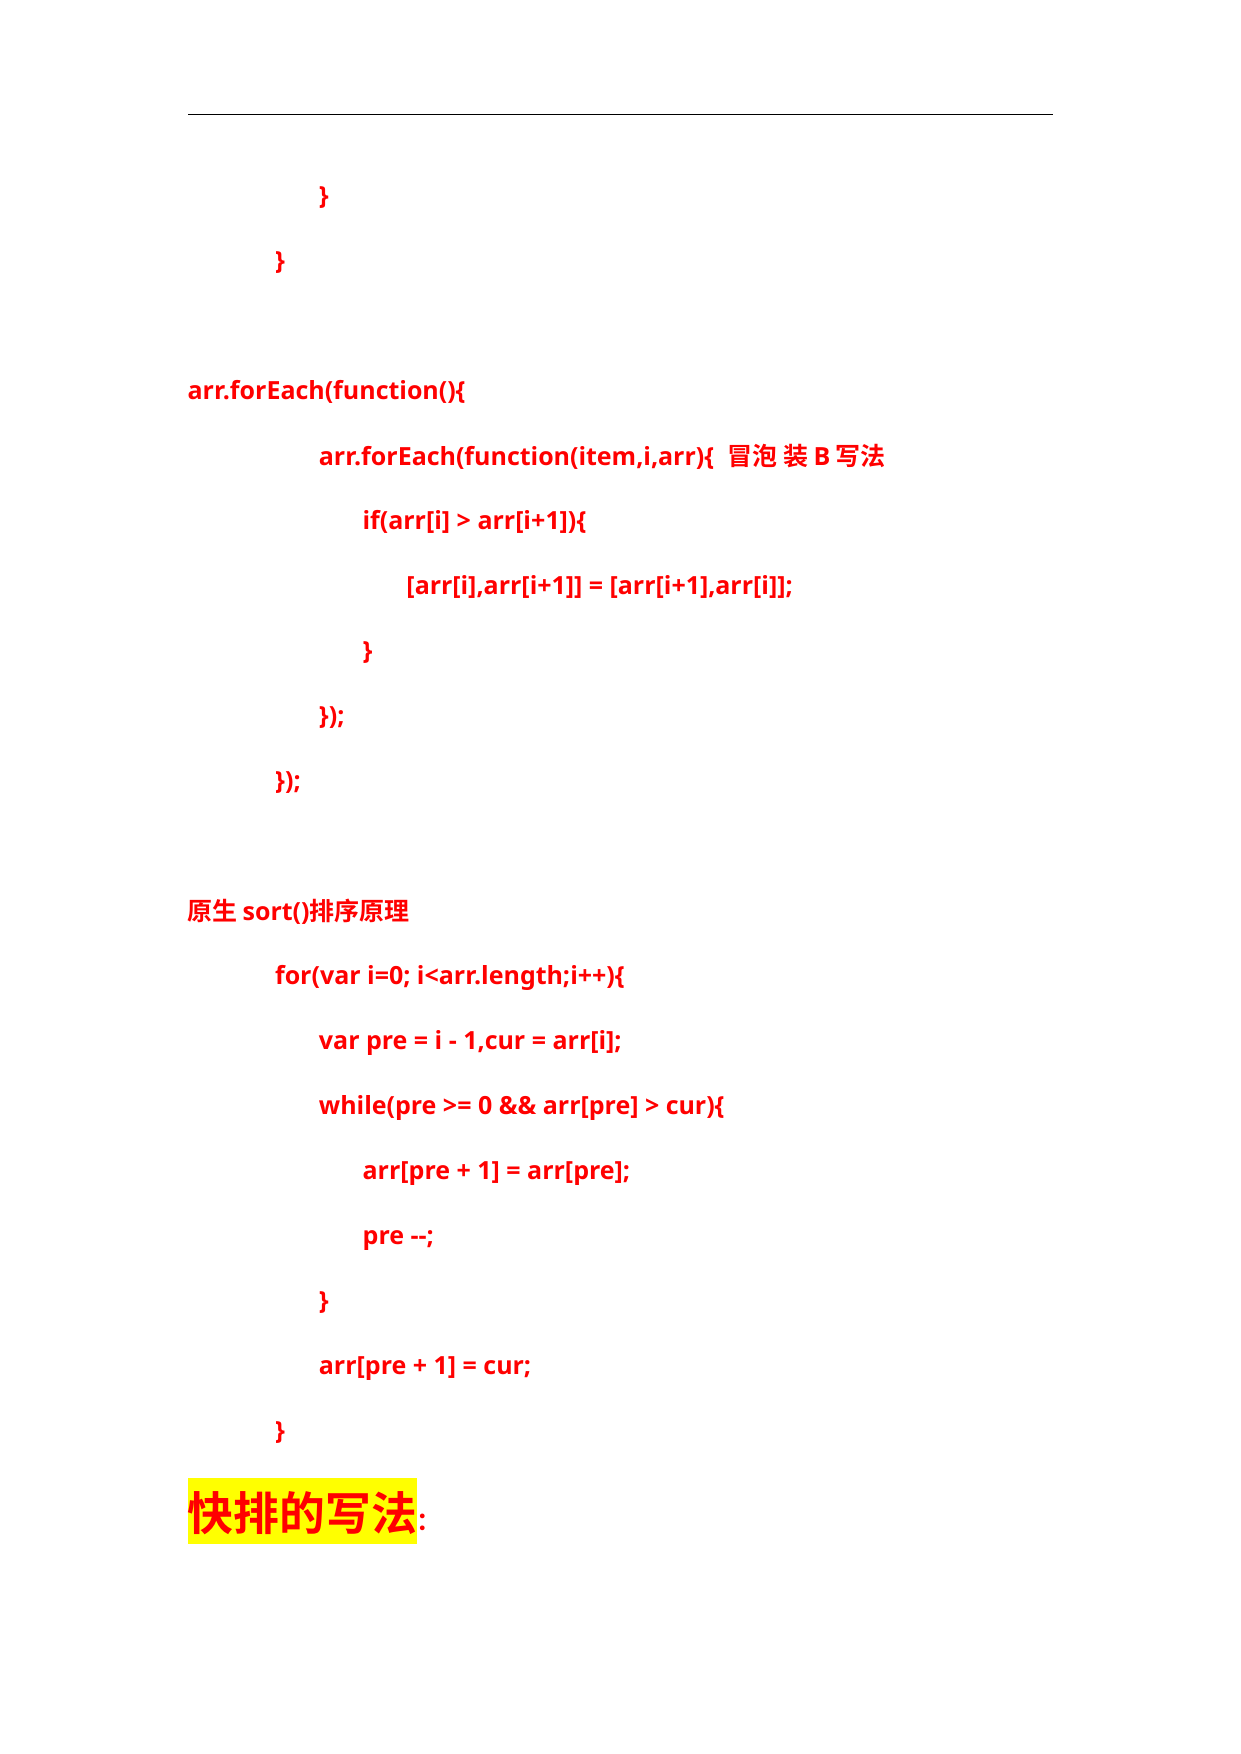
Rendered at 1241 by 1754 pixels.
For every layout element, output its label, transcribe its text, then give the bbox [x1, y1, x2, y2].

text } [187, 617, 1053, 682]
text } [187, 162, 1053, 227]
text if(arr[i] > arr[i+1]){ [187, 487, 1053, 552]
text } [187, 1267, 1053, 1332]
text arr.forEach(function(){ [187, 357, 1053, 422]
text [arr[i],arr[i+1]] = [arr[i+1],arr[i]]; [187, 552, 1053, 617]
text while(pre >= 0 && arr[pre] > cur){ [187, 1072, 1053, 1137]
text } [187, 1397, 1053, 1462]
text 原生sort()排序原理 [187, 877, 1053, 942]
text } [187, 227, 1053, 292]
text pre --; [187, 1202, 1053, 1267]
text for(var i=0; i<arr.length;i++){ [187, 942, 1053, 1007]
text arr[pre + 1] = cur; [187, 1332, 1053, 1397]
text }); [187, 747, 1053, 812]
text var pre = i - 1,cur = arr[i]; [187, 1007, 1053, 1072]
text }); [187, 682, 1053, 747]
text arr.forEach(function(item,i,arr){ 冒泡 装B写法 [187, 422, 1053, 487]
text 快排的写法： [187, 1462, 1053, 1559]
text arr[pre + 1] = arr[pre]; [187, 1137, 1053, 1202]
